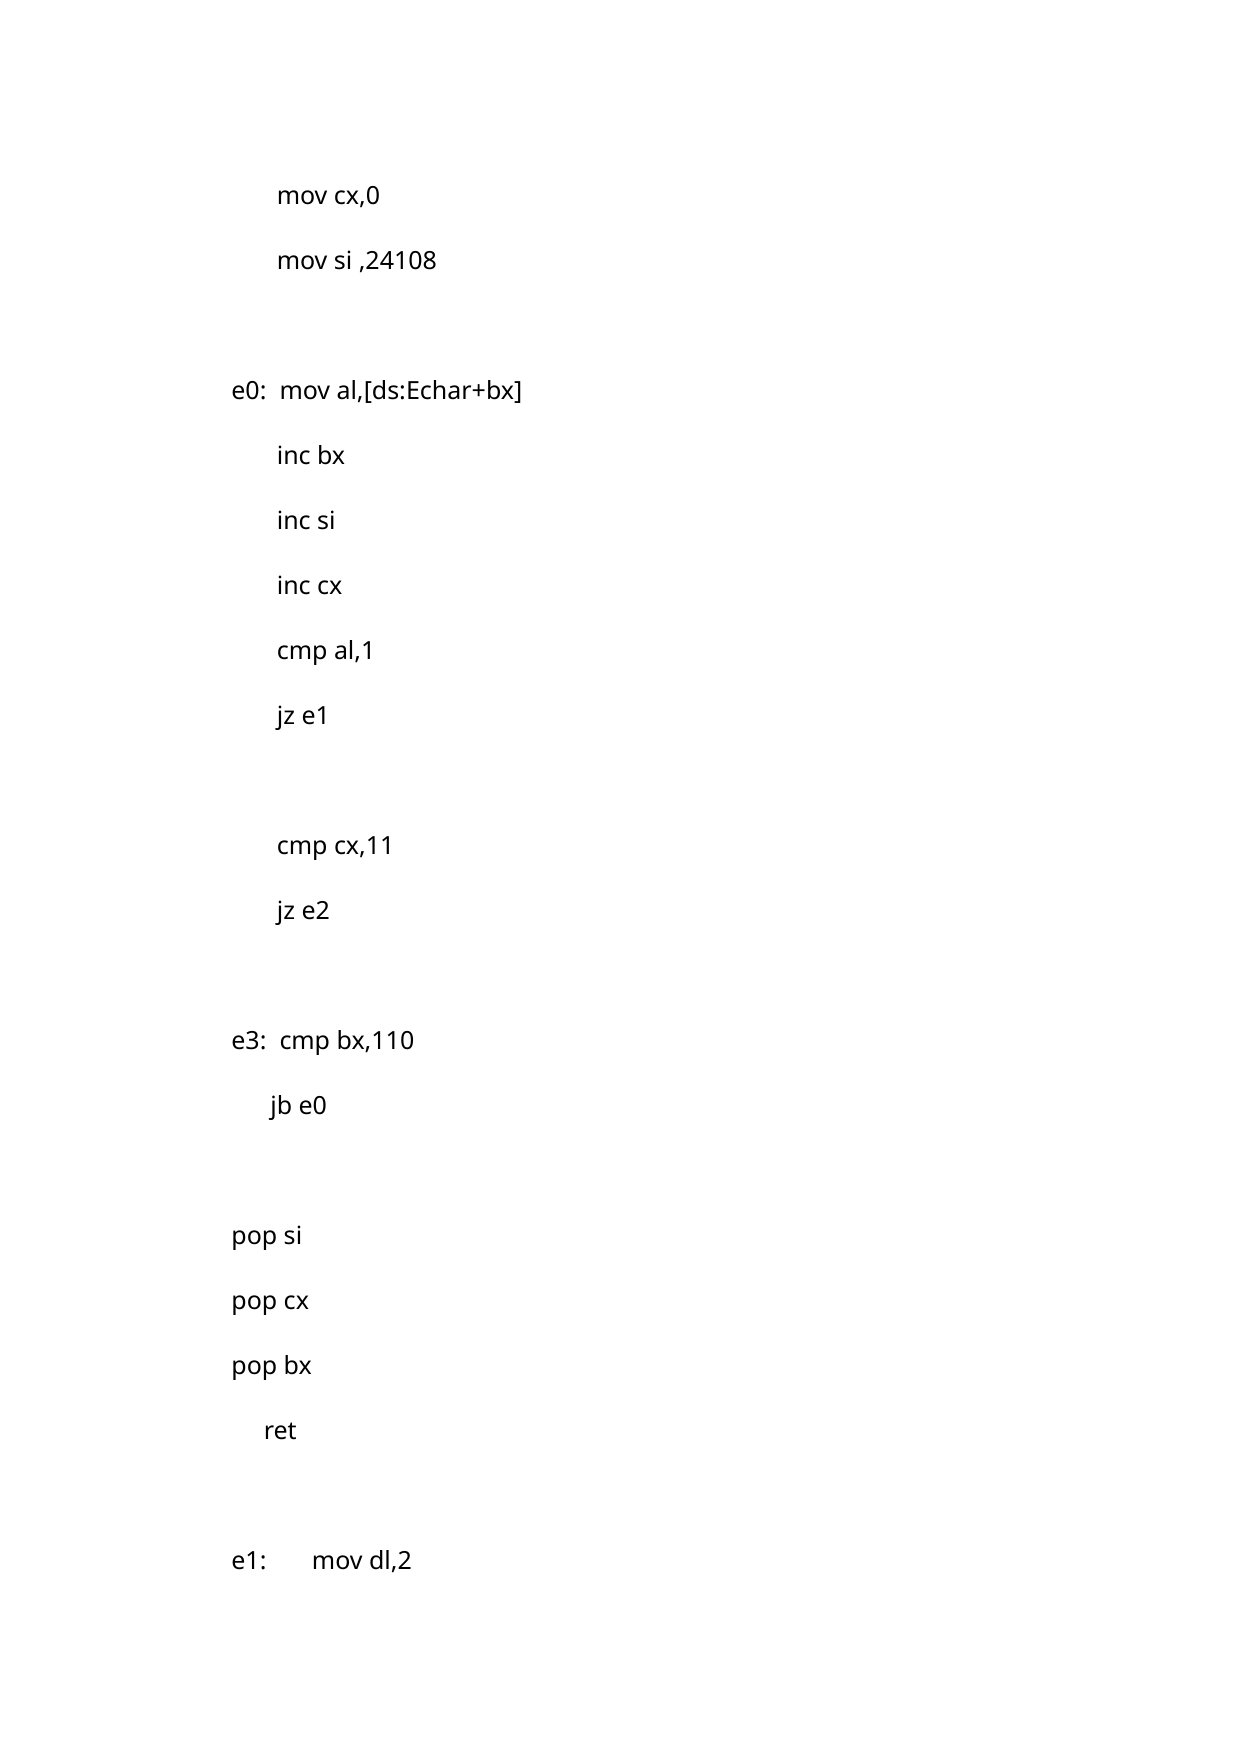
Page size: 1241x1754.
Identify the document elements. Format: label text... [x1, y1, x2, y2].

list inc si [231, 487, 1053, 552]
list e0: mov al,[ds:Echar+bx] [231, 357, 1053, 422]
list e1: mov dl,2 [231, 1527, 1053, 1592]
list pop cx [231, 1267, 1053, 1332]
list mov cx,0 [231, 162, 1053, 227]
list jz e1 [231, 682, 1053, 747]
list inc bx [231, 422, 1053, 487]
list pop bx [231, 1332, 1053, 1397]
list pop si [231, 1202, 1053, 1267]
list jb e0 [231, 1072, 1053, 1137]
list ret [231, 1397, 1053, 1462]
list e3: cmp bx,110 [231, 1007, 1053, 1072]
list inc cx [231, 552, 1053, 617]
list jz e2 [231, 877, 1053, 942]
list mov si ,24108 [231, 227, 1053, 292]
list cmp cx,11 [231, 812, 1053, 877]
list cmp al,1 [231, 617, 1053, 682]
